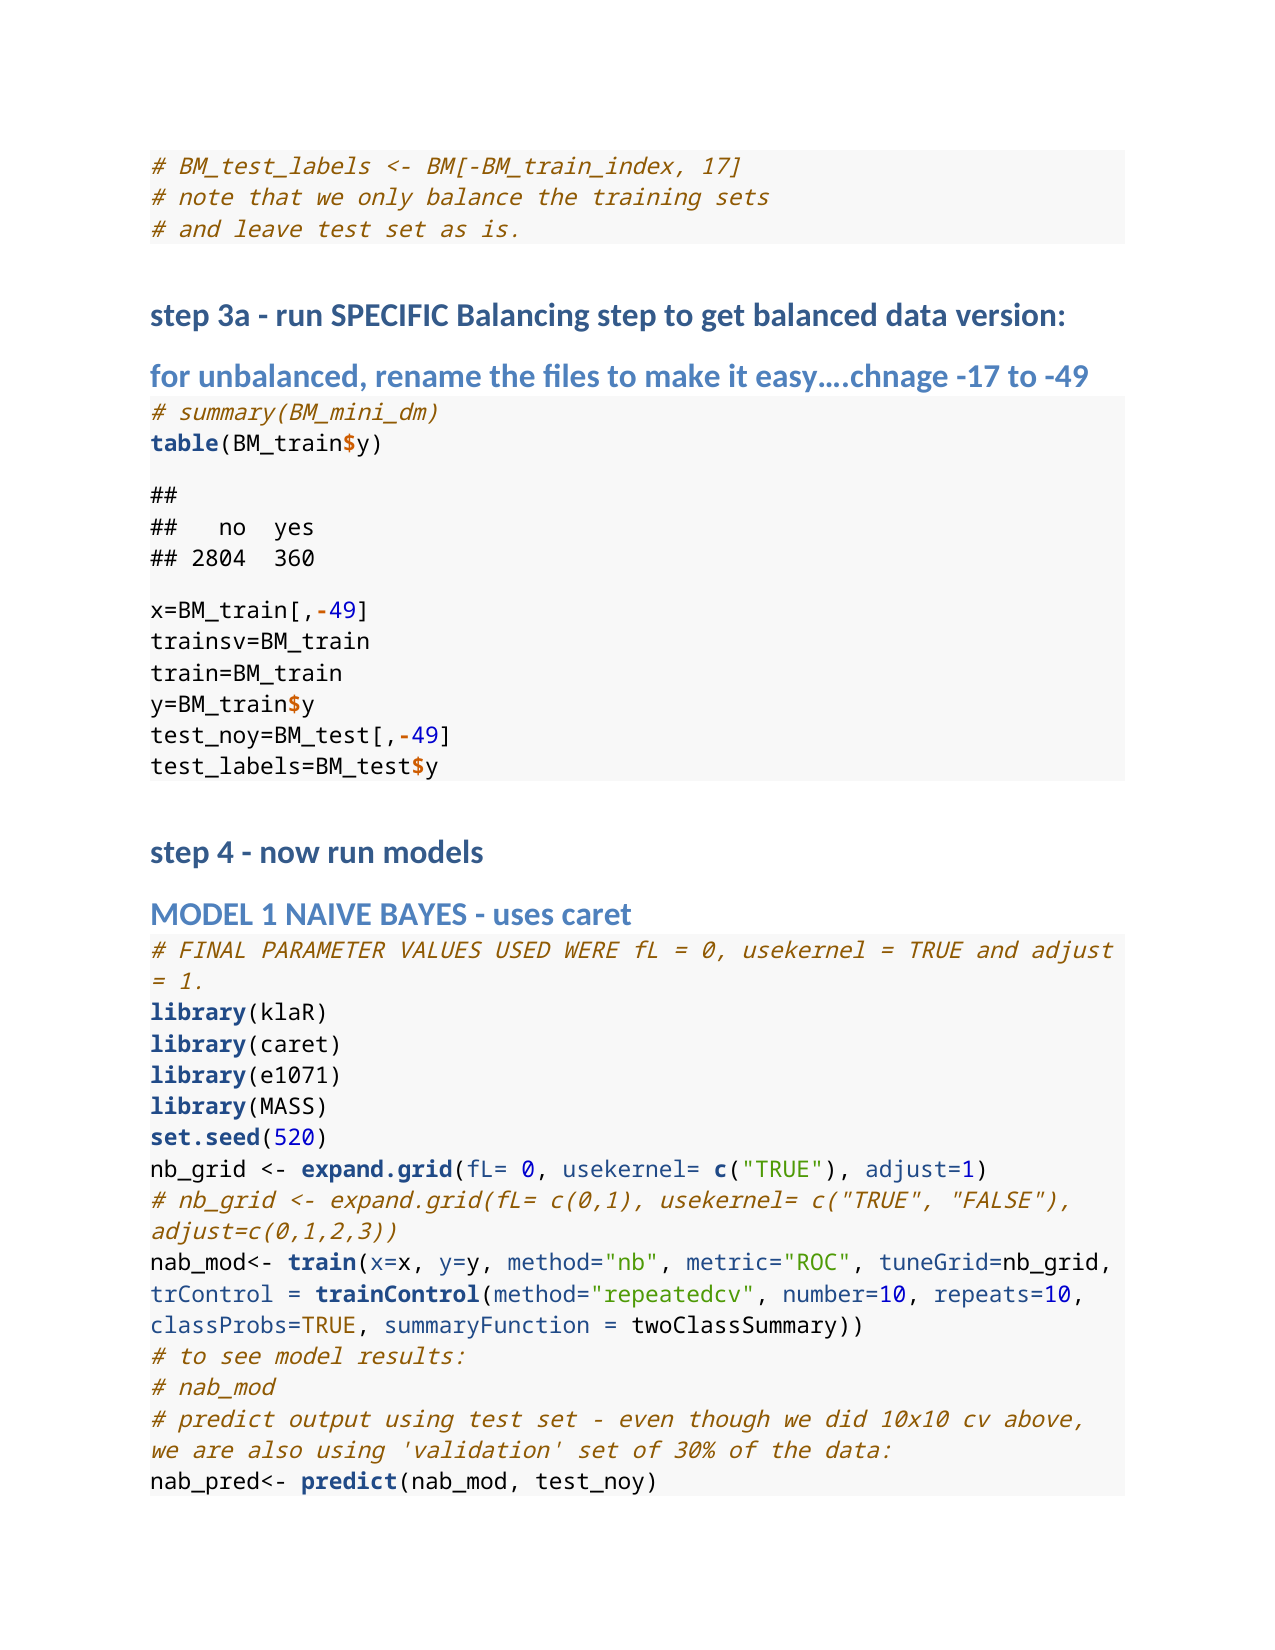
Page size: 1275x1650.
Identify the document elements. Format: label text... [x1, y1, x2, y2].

text x=BM_train[,-49] trainsv=BM_train train=BM_train y=BM_train$y test_noy=BM_test[,-49] test_labels=BM_test$y [315, 594, 1125, 781]
subtitle step 3a - run SPECIFIC Balancing step to get balanced data version: [150, 294, 1125, 334]
subtitle step 4 - now run models [150, 831, 1125, 872]
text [150, 934, 1125, 1496]
text # summary(BM_mini_dm) table(BM_train$y) [384, 396, 1125, 458]
subtitle for unbalanced, rename the files to make it easy….chnage -17 to -49 [150, 355, 1125, 396]
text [150, 150, 1125, 244]
subtitle MODEL 1 NAIVE BAYES - uses caret [150, 893, 1125, 934]
text ## ## no yes ## 2804 360 [150, 479, 1125, 573]
